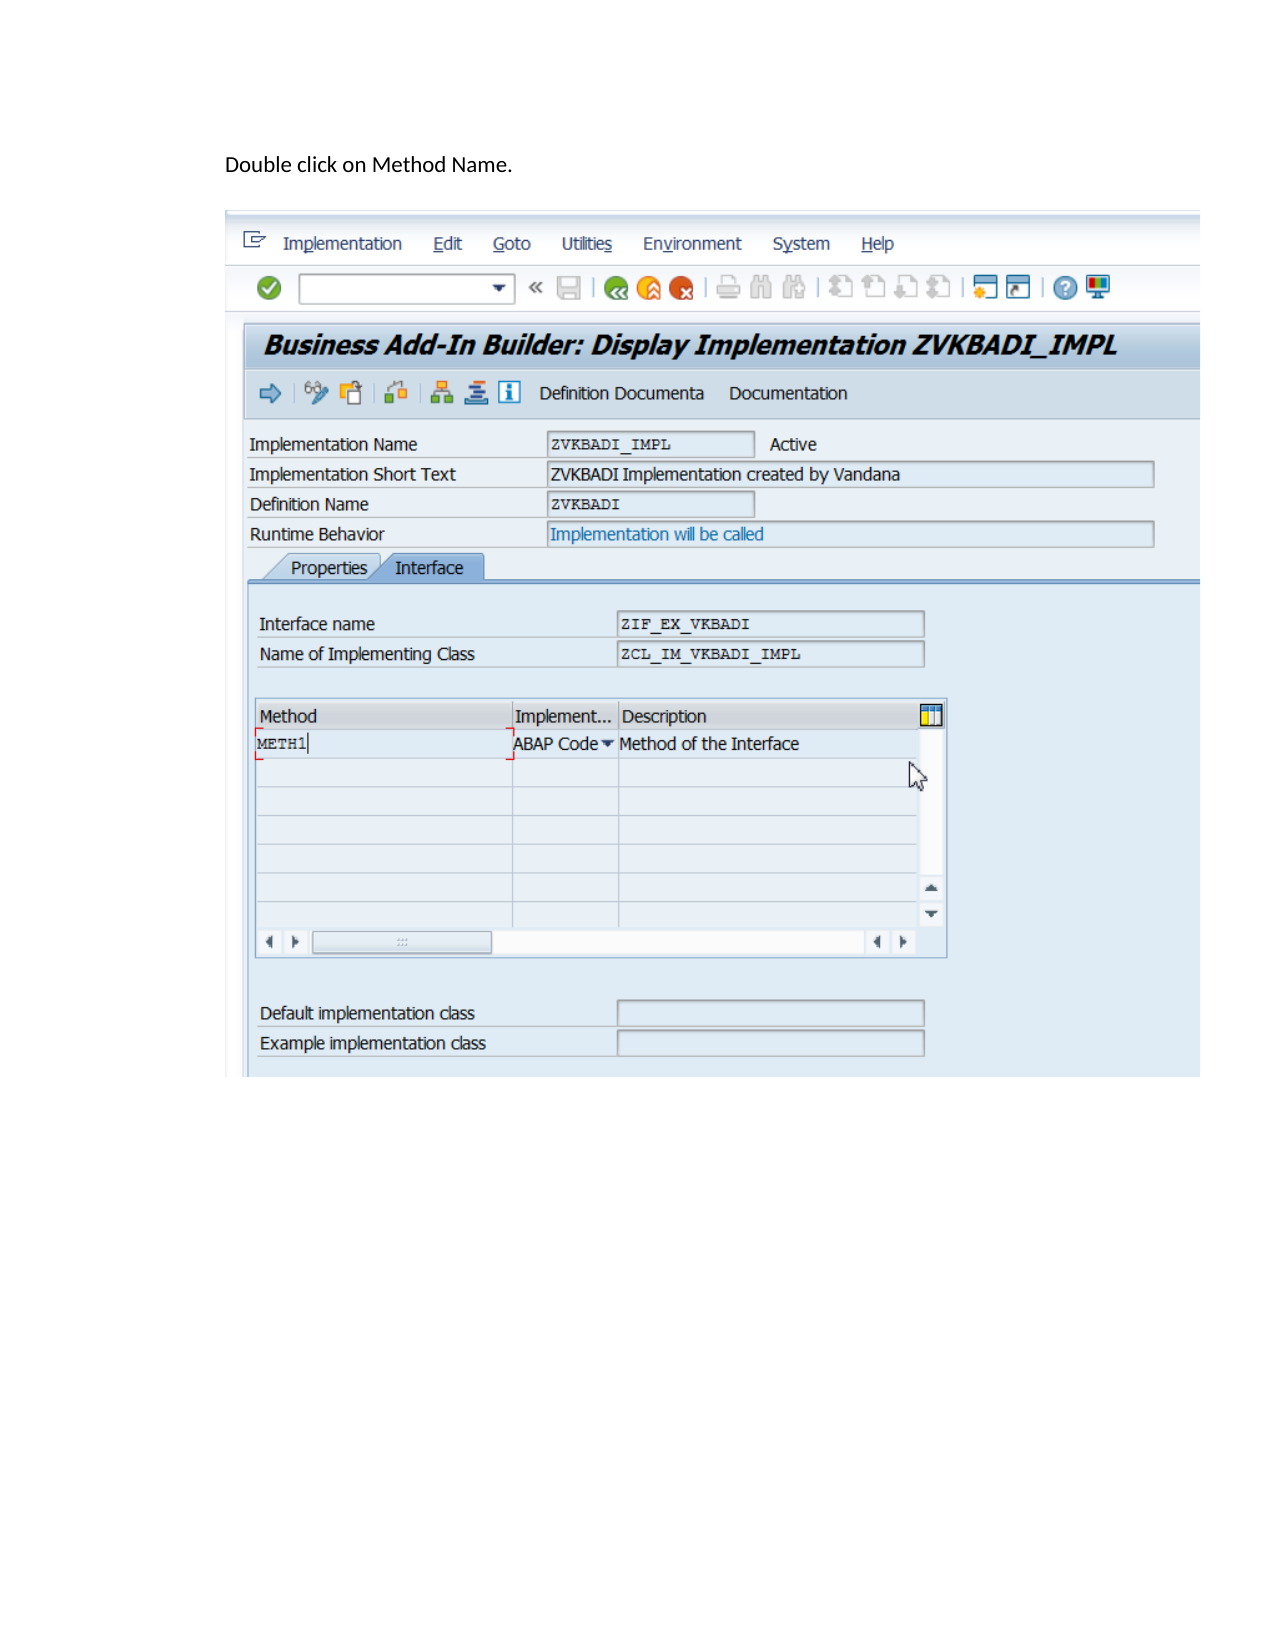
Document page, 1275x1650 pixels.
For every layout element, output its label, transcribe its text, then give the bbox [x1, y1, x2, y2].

picture [225, 210, 1200, 1077]
list Double click on Method Name. [225, 150, 1125, 178]
